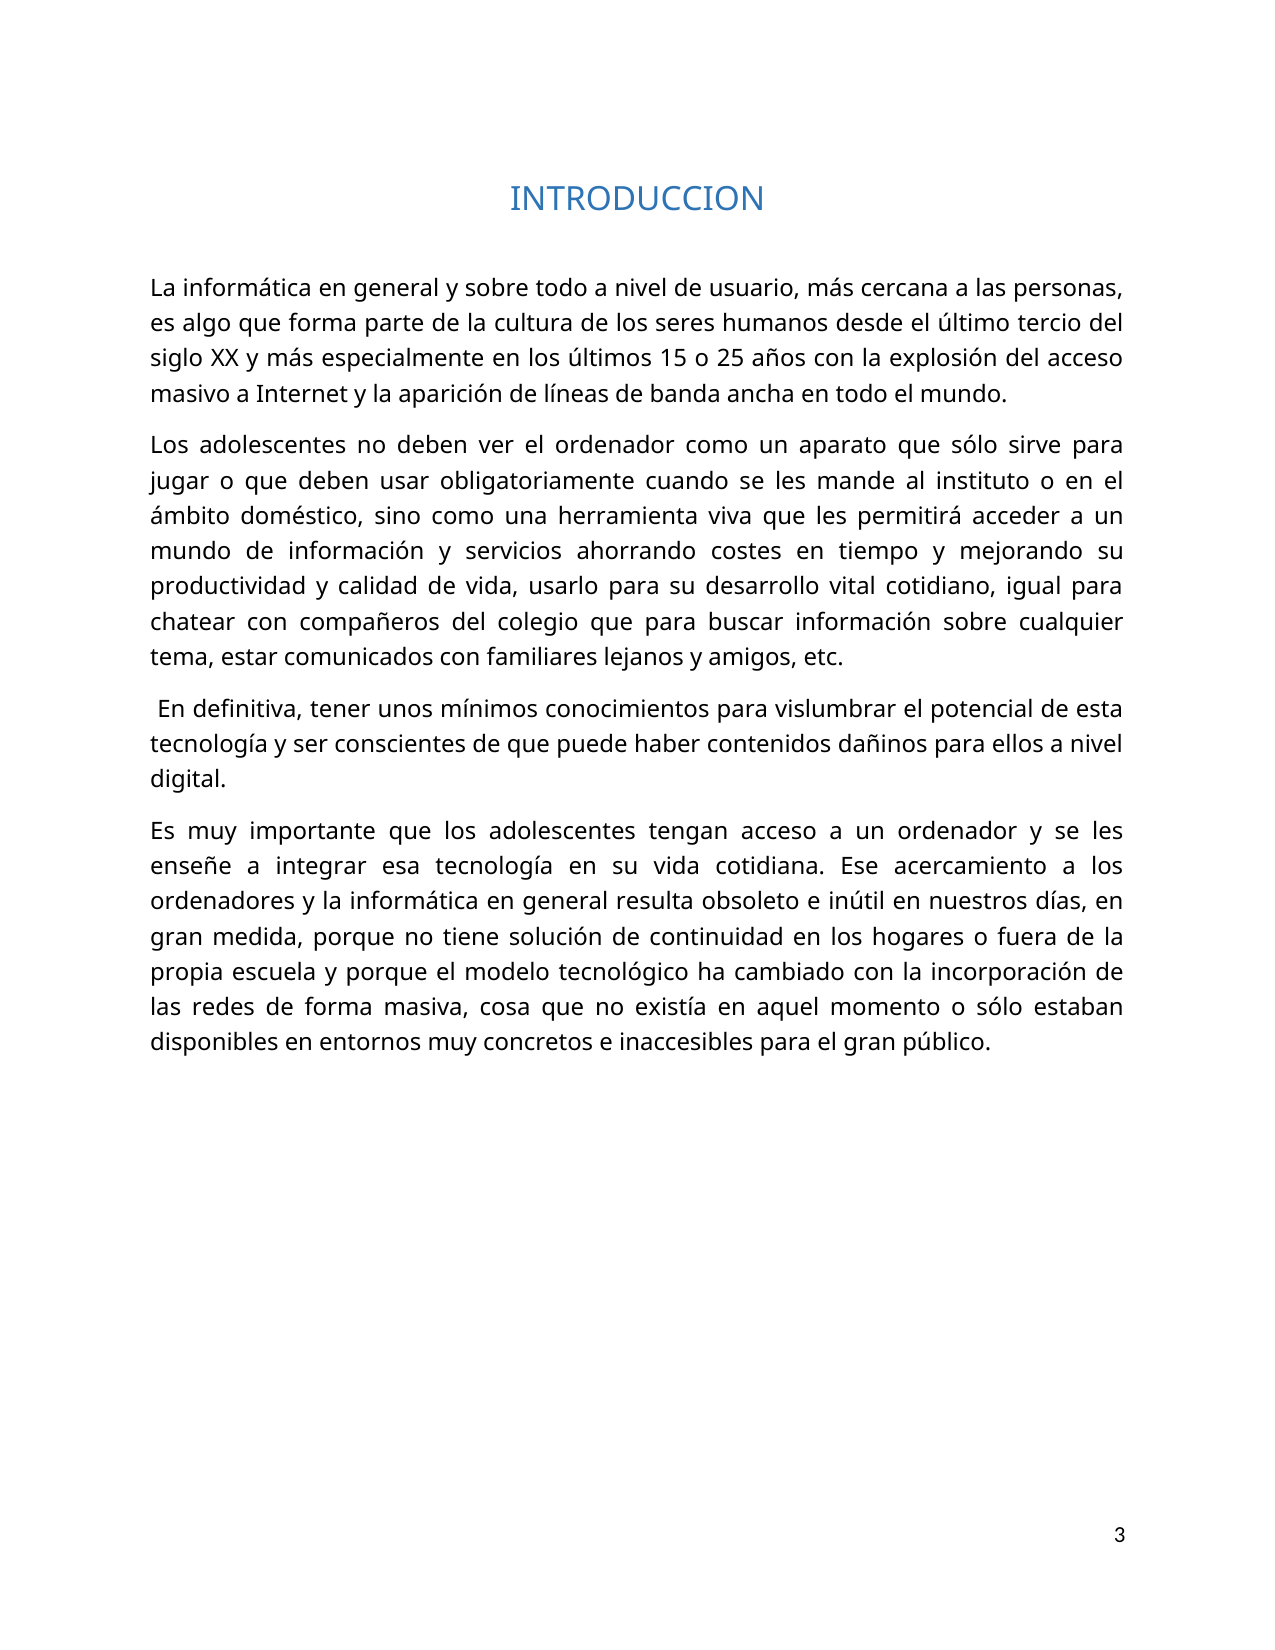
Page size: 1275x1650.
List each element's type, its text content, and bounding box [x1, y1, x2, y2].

text La informática en general y sobre todo a nivel de usuario, más cercana a las personas, es algo que forma parte de la cultura de los seres humanos desde el último tercio del siglo XX y más especialmente en los últimos 15 o 25 años con la explosión del acceso masivo a Internet y la aparición de líneas de banda ancha en todo el mundo. [150, 271, 1125, 409]
text Es muy importante que los adolescentes tengan acceso a un ordenador y se les enseñe a integrar esa tecnología en su vida cotidiana. Ese acercamiento a los ordenadores y la informática en general resulta obsoleto e inútil en nuestros días, en gran medida, porque no tiene solución de continuidad en los hogares o fuera de la propia escuela y porque el modelo tecnológico ha cambiado con la incorporación de las redes de forma masiva, cosa que no existía en aquel momento o sólo estaban disponibles en entornos muy concretos e inaccesibles para el gran público. [150, 814, 1125, 1058]
text En definitiva, tener unos mínimos conocimientos para vislumbrar el potencial de esta tecnología y ser conscientes de que puede haber contenidos dañinos para ellos a nivel digital. [150, 691, 1125, 794]
text Los adolescentes no deben ver el ordenador como un aparato que sólo sirve para jugar o que deben usar obligatoriamente cuando se les mande al instituto o en el ámbito doméstico, sino como una herramienta viva que les permitirá acceder a un mundo de información y servicios ahorrando costes en tiempo y mejorando su productividad y calidad de vida, usarlo para su desarrollo vital cotidiano, igual para chatear con compañeros del colegio que para buscar información sobre cualquier tema, estar comunicados con familiares lejanos y amigos, etc. [150, 428, 1125, 672]
subtitle INTRODUCCION [150, 175, 1125, 220]
